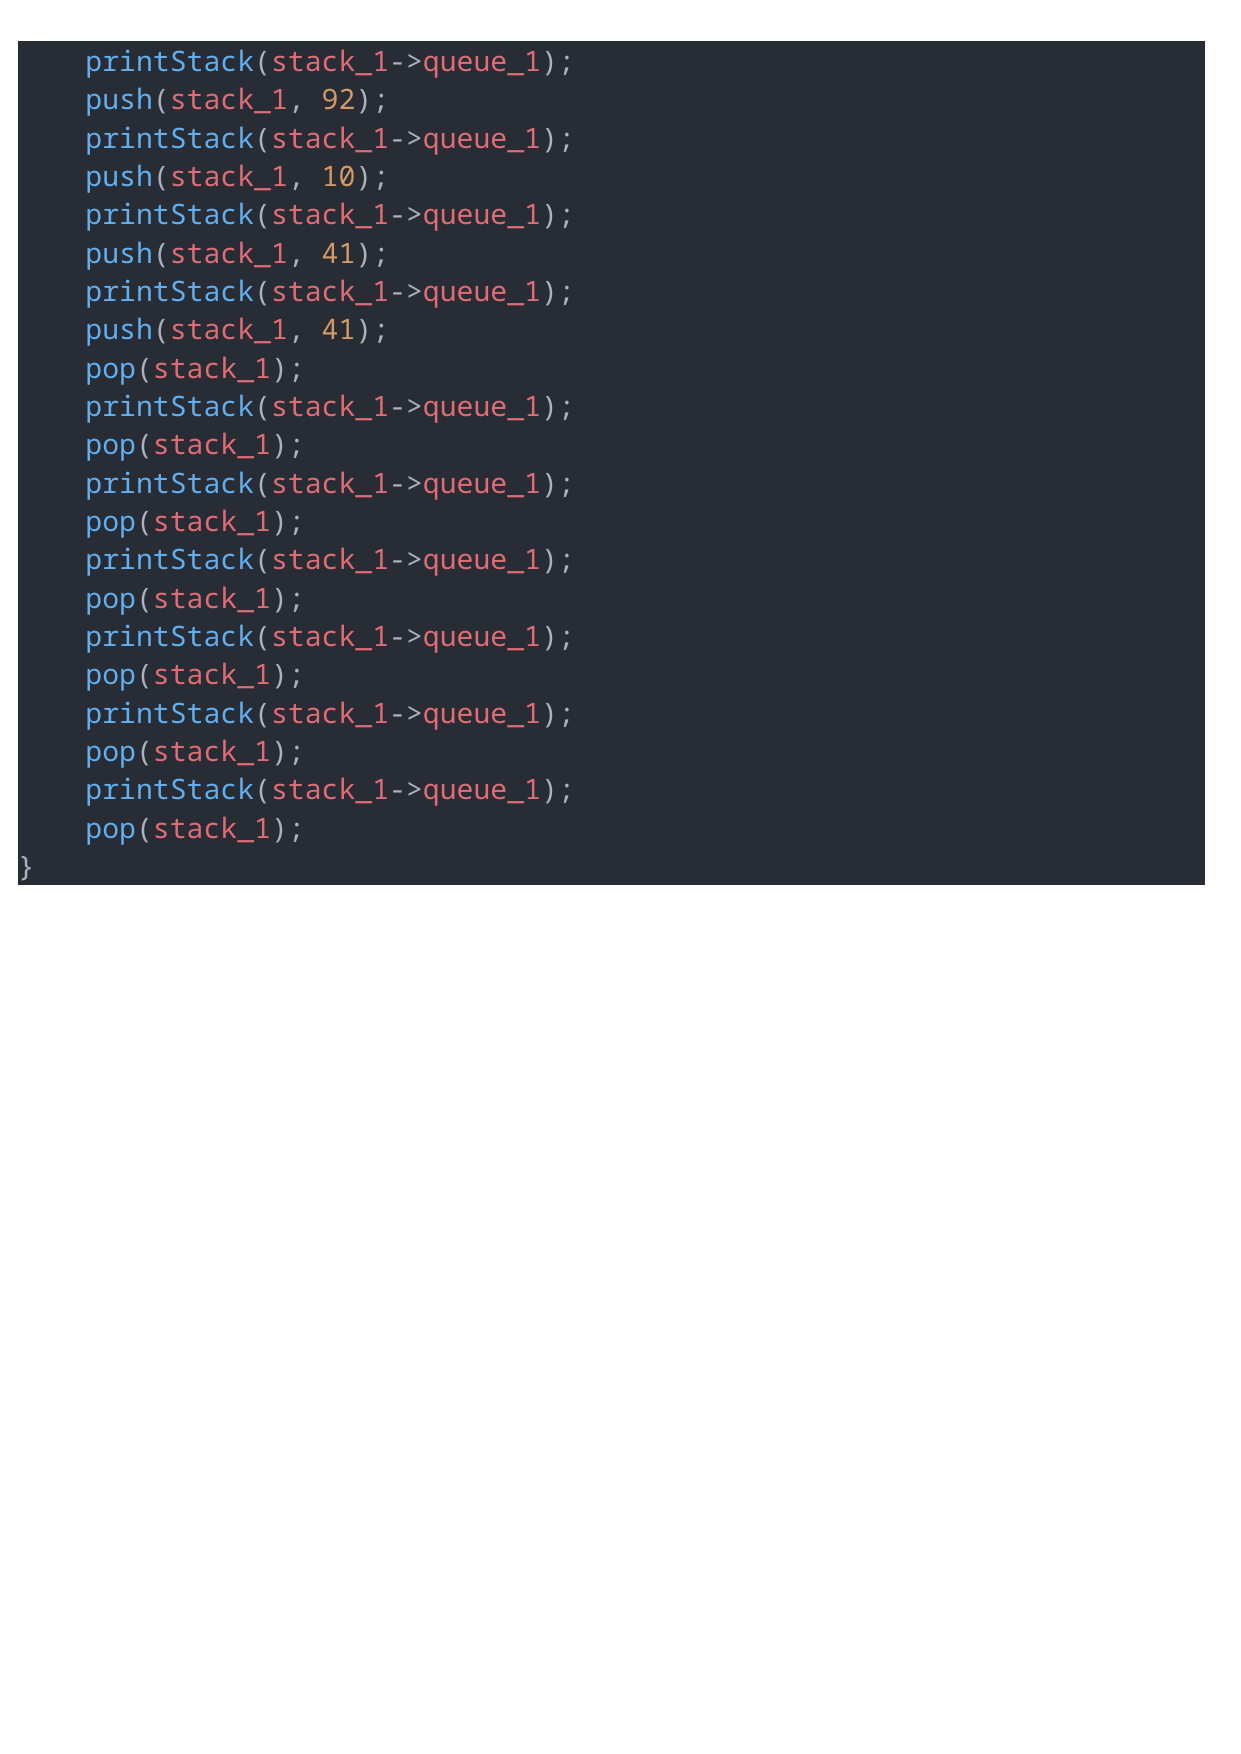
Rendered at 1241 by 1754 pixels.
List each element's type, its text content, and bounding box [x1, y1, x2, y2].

text push(stack_1, 41); [18, 310, 1205, 348]
text printStack(stack_1->queue_1); [18, 693, 1205, 731]
text pop(stack_1); [18, 578, 1205, 616]
text push(stack_1, 92); [18, 80, 1205, 118]
text printStack(stack_1->queue_1); [18, 770, 1205, 808]
text printStack(stack_1->queue_1); [18, 540, 1205, 578]
text printStack(stack_1->queue_1); [18, 271, 1205, 310]
text pop(stack_1); [18, 425, 1205, 463]
text pop(stack_1); [18, 348, 1205, 386]
text pop(stack_1); [18, 655, 1205, 693]
text pop(stack_1); [18, 501, 1205, 540]
text pop(stack_1); [18, 731, 1205, 770]
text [18, 41, 1205, 80]
text } [18, 846, 1205, 885]
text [18, 118, 1205, 156]
text printStack(stack_1->queue_1); [18, 386, 1205, 425]
text printStack(stack_1->queue_1); [18, 616, 1205, 655]
text pop(stack_1); [18, 808, 1205, 846]
text printStack(stack_1->queue_1); [18, 463, 1205, 501]
text push(stack_1, 10); [18, 156, 1205, 195]
text push(stack_1, 41); [18, 233, 1205, 271]
text printStack(stack_1->queue_1); [18, 195, 1205, 233]
